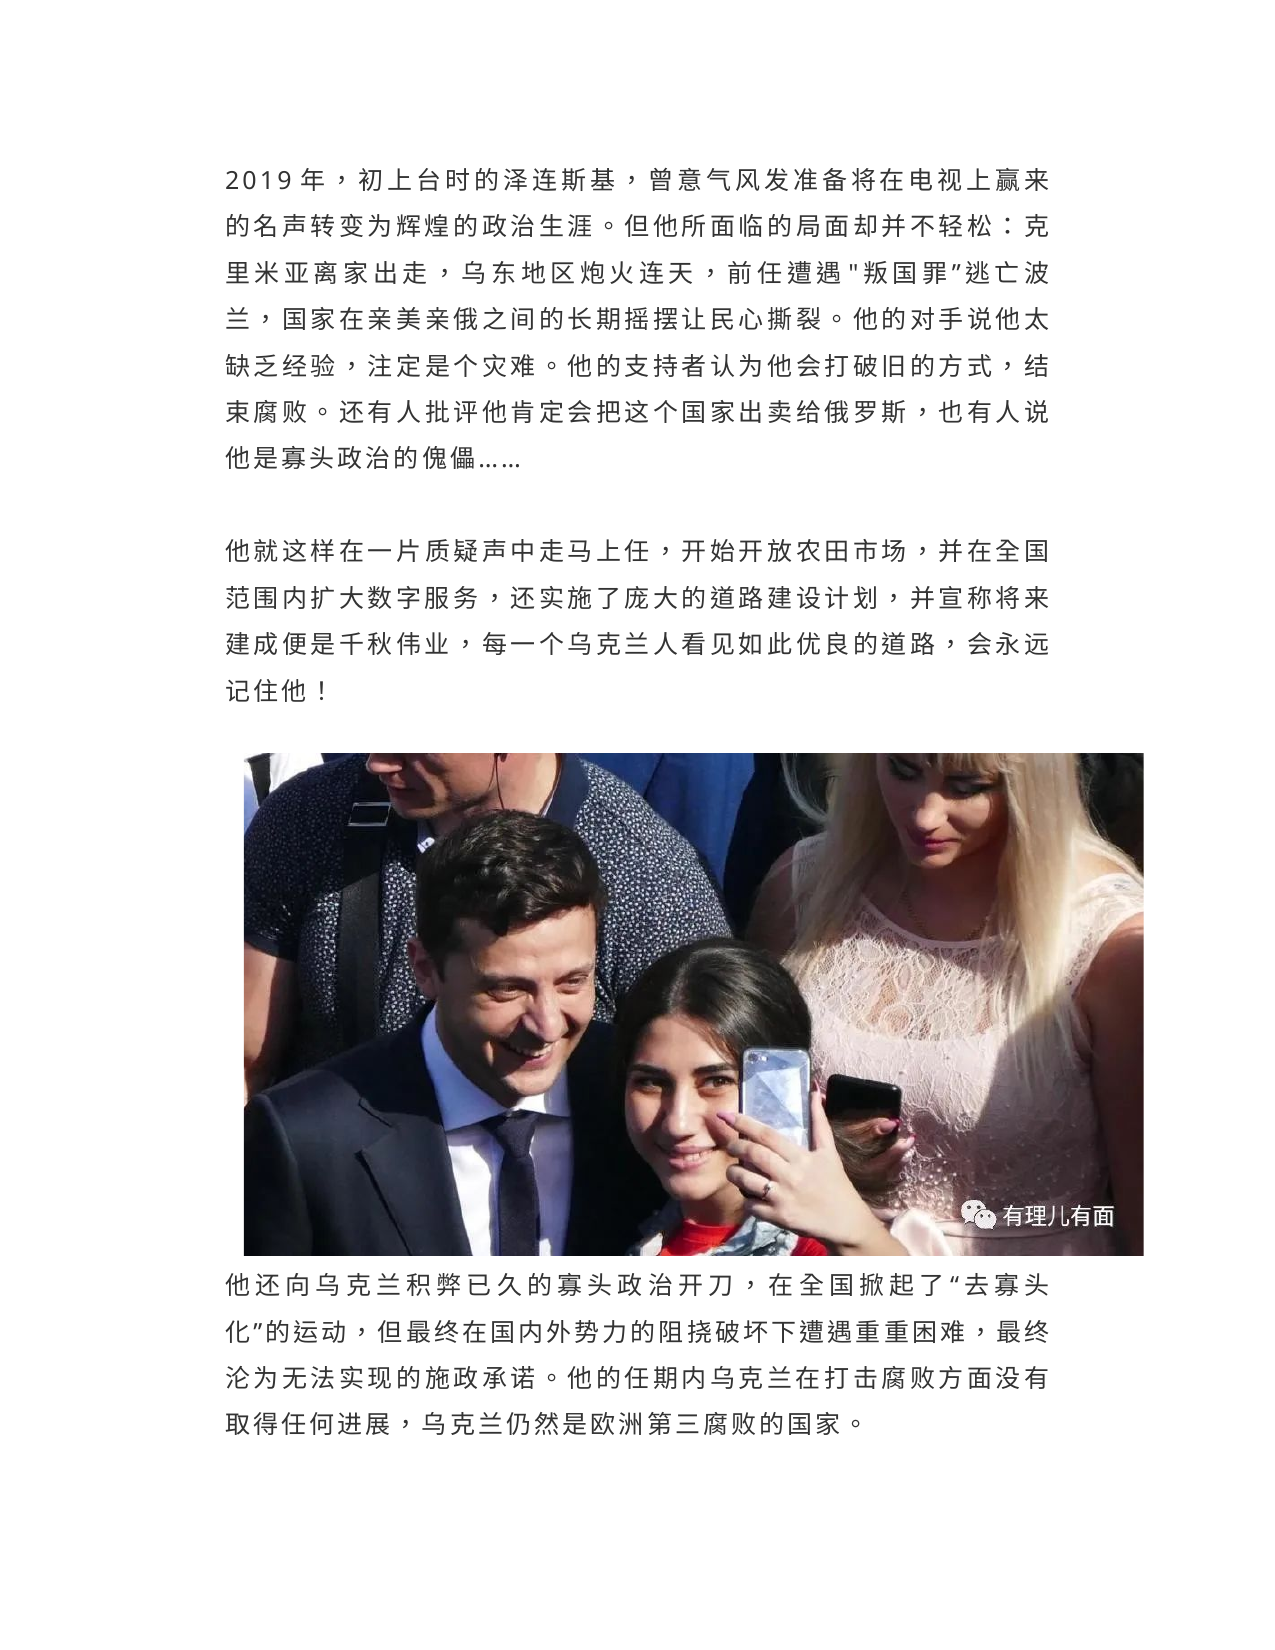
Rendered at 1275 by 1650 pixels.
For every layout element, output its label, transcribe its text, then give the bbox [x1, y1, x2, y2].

picture [243, 753, 1144, 1256]
text 2019年，初上台时的泽连斯基，曾意气风发准备将在电视上赢来的名声转变为辉煌的政治生涯。但他所面临的局面却并不轻松：克里米亚离家出走，乌东地区炮火连天，前任遭遇"叛国罪”逃亡波兰，国家在亲美亲俄之间的长期摇摆让民心撕裂。他的对手说他太缺乏经验，注定是个灾难。他的支持者认为他会打破旧的方式，结束腐败。还有人批评他肯定会把这个国家出卖给俄罗斯，也有人说他是寡头政治的傀儡…… [225, 150, 1050, 475]
text 他还向乌克兰积弊已久的寡头政治开刀，在全国掀起了“去寡头化”的运动，但最终在国内外势力的阻挠破坏下遭遇重重困难，最终沦为无法实现的施政承诺。他的任期内乌克兰在打击腐败方面没有取得任何进展，乌克兰仍然是欧洲第三腐败的国家。 [225, 1255, 1050, 1441]
text 他就这样在一片质疑声中走马上任，开始开放农田市场，并在全国范围内扩大数字服务，还实施了庞大的道路建设计划，并宣称将来建成便是千秋伟业，每一个乌克兰人看见如此优良的道路，会永远记住他！ [225, 522, 1050, 707]
